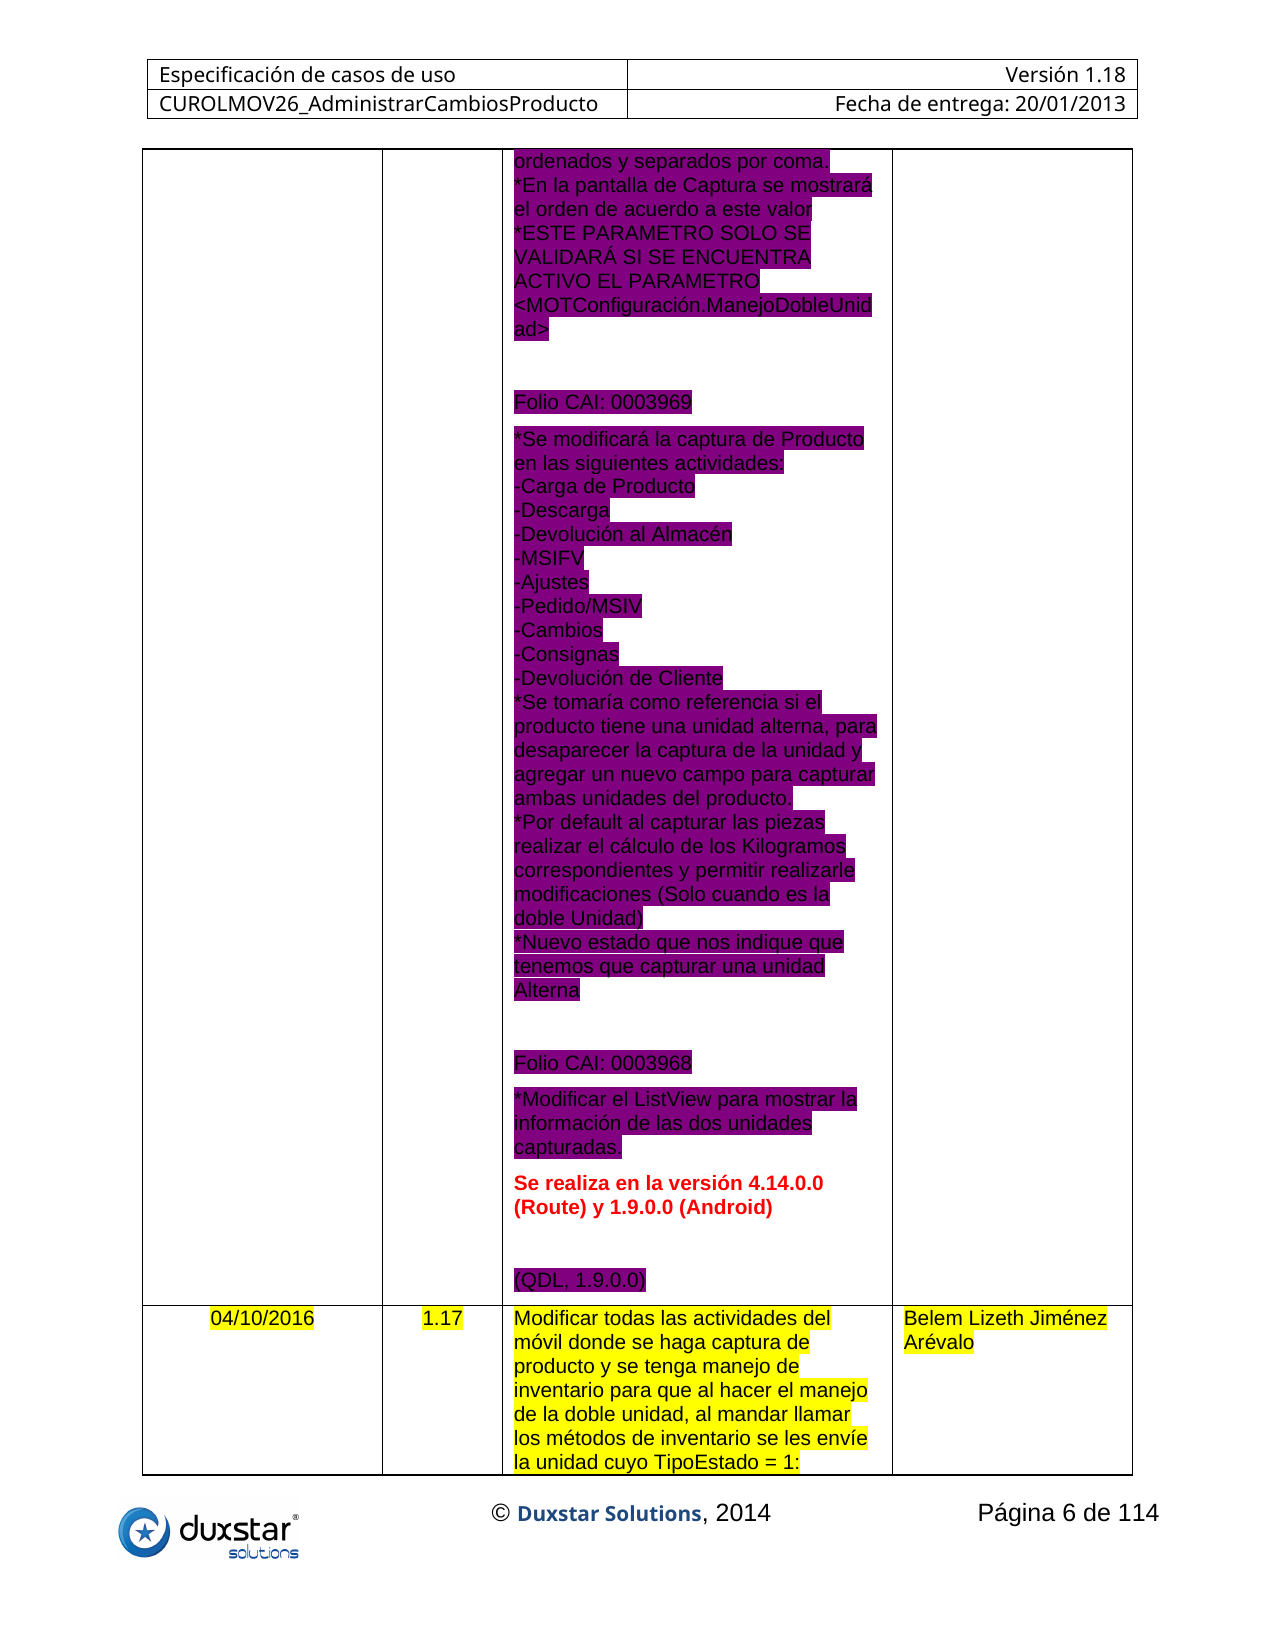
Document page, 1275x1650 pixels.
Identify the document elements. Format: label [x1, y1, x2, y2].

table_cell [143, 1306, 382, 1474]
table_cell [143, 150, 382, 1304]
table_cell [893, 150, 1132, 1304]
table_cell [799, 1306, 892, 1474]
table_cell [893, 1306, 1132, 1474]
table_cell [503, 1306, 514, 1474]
picture [118, 1497, 299, 1562]
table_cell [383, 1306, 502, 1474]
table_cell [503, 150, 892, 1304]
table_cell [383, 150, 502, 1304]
